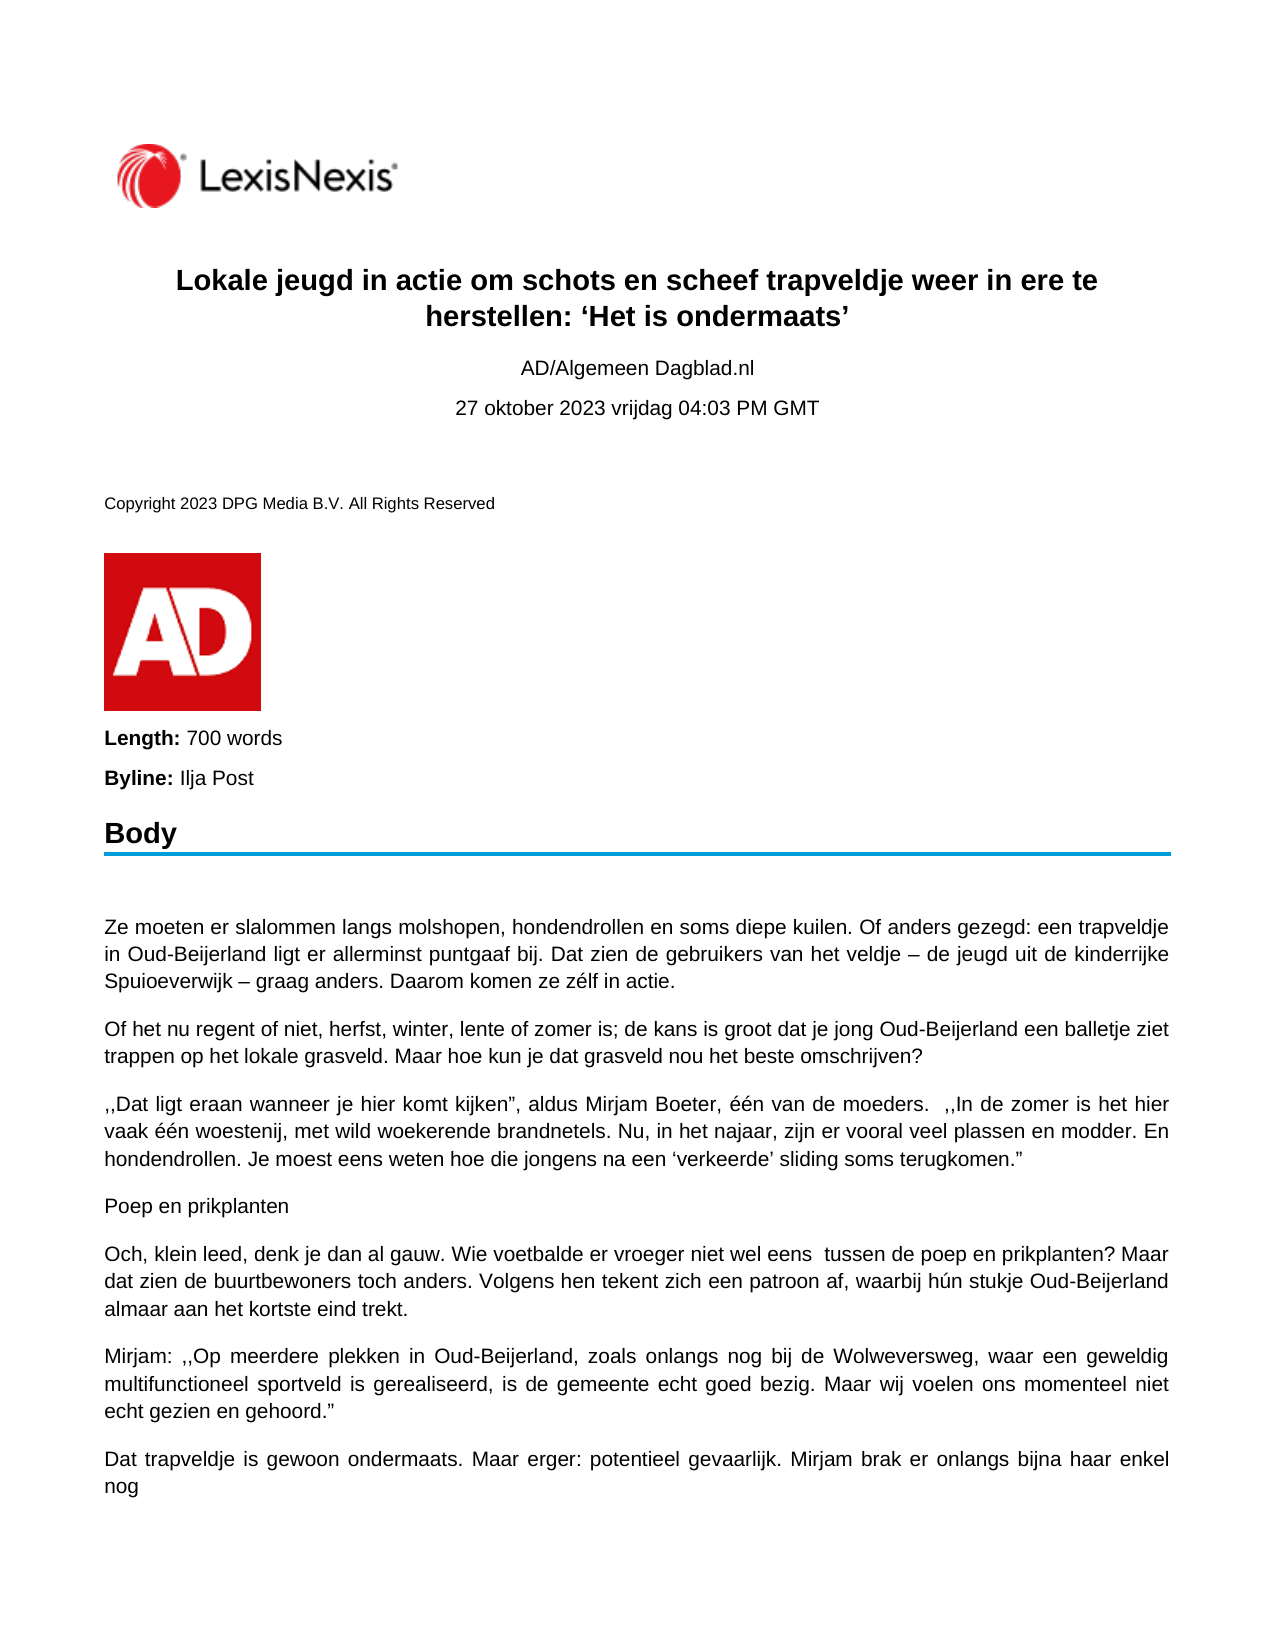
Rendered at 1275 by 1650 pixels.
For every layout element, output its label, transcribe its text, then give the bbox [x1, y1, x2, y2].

text ,,Dat ligt eraan wanneer je hier komt kijken”, aldus Mirjam Boeter, één van de moeders. ,,In de zomer is het hier vaak één woestenij, met wild woekerende brandnetels. Nu, in het najaar, zijn er vooral veel plassen en modder. En hondendrollen. Je moest eens weten hoe die jongens na een ‘verkeerde’ sliding soms terugkomen.” [104, 1089, 1171, 1170]
picture [104, 553, 261, 711]
text Body [104, 814, 1171, 850]
picture [104, 144, 412, 208]
text Copyright 2023 DPG Media B.V. All Rights Reserved [104, 461, 1171, 513]
text Och, klein leed, denk je dan al gauw. Wie voetbalde er vroeger niet wel eens tussen de poep en prikplanten? Maar dat zien de buurtbewoners toch anders. Volgens hen tekent zich een patroon af, waarbij hún stukje Oud-Beijerland almaar aan het kortste eind trekt. [104, 1239, 1171, 1320]
text AD/Algemeen Dagblad.nl [104, 353, 1171, 380]
text Length: 700 words [104, 723, 1171, 750]
text Ze moeten er slalommen langs molshopen, hondendrollen en soms diepe kuilen. Of anders gezegd: een trapveldje in Oud-Beijerland ligt er allerminst puntgaaf bij. Dat zien de gebruikers van het veldje – de jeugd uit de kinderrijke Spuioeverwijk – graag anders. Daarom komen ze zélf in actie. [104, 912, 1171, 993]
text 27 oktober 2023 vrijdag 04:03 PM GMT [104, 393, 1171, 420]
text Mirjam: ,,Op meerdere plekken in Oud-Beijerland, zoals onlangs nog bij de Wolweversweg, waar een geweldig multifunctioneel sportveld is gerealiseerd, is de gemeente echt goed bezig. Maar wij voelen ons momenteel niet echt gezien en gehoord.” [104, 1341, 1171, 1422]
text Of het nu regent of niet, herfst, winter, lente of zomer is; de kans is groot dat je jong Oud-Beijerland een balletje ziet trappen op het lokale grasveld. Maar hoe kun je dat grasveld nou het beste omschrijven? [104, 1014, 1171, 1068]
text Poep en prikplanten [104, 1191, 1171, 1218]
text Dat trapveldje is gewoon ondermaats. Maar erger: potentieel gevaarlijk. Mirjam brak er onlangs bijna haar enkel nog [104, 1443, 1171, 1497]
subtitle Lokale jeugd in actie om schots en scheef trapveldje weer in ere te herstellen: ‘Het is ondermaats’ [104, 261, 1171, 332]
text Byline: Ilja Post [104, 762, 1171, 789]
